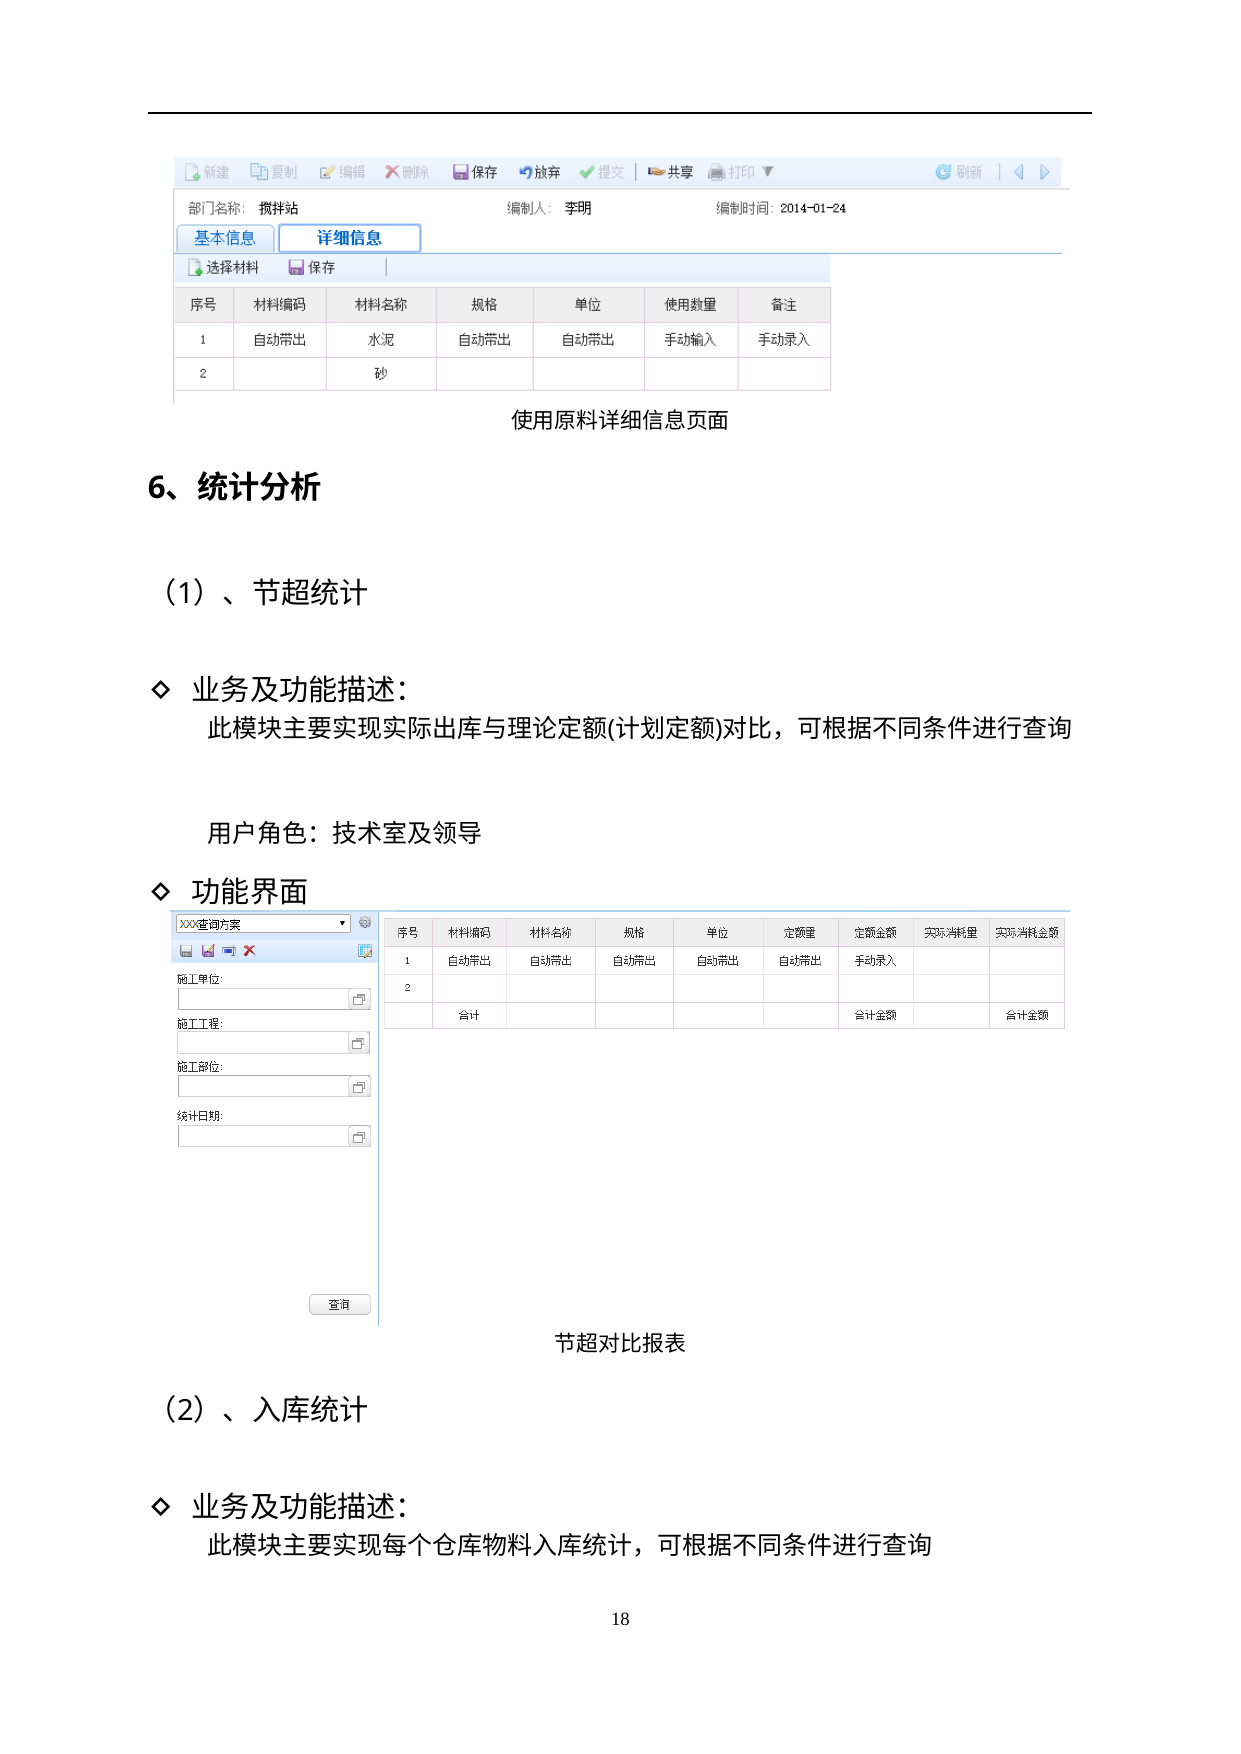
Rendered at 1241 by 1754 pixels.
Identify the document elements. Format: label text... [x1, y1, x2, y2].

subtitle （2）、入库统计 [148, 1387, 1092, 1429]
picture [170, 910, 1071, 1326]
text 使用原料详细信息页面 [148, 403, 1092, 435]
picture [170, 150, 1071, 404]
text 节超对比报表 [148, 1326, 1092, 1358]
list 业务及功能描述： [148, 1483, 1092, 1525]
text 此模块主要实现每个仓库物料入库统计，可根据不同条件进行查询 [148, 1525, 1092, 1562]
subtitle 6、统计分析 [148, 462, 1092, 508]
subtitle （1）、节超统计 [148, 570, 1092, 612]
text 此模块主要实现实际出库与理论定额(计划定额)对比，可根据不同条件进行查询 [148, 708, 1092, 745]
list 业务及功能描述： [148, 666, 1092, 708]
text 用户角色：技术室及领导 [148, 814, 1092, 850]
list 功能界面 [148, 868, 1092, 911]
